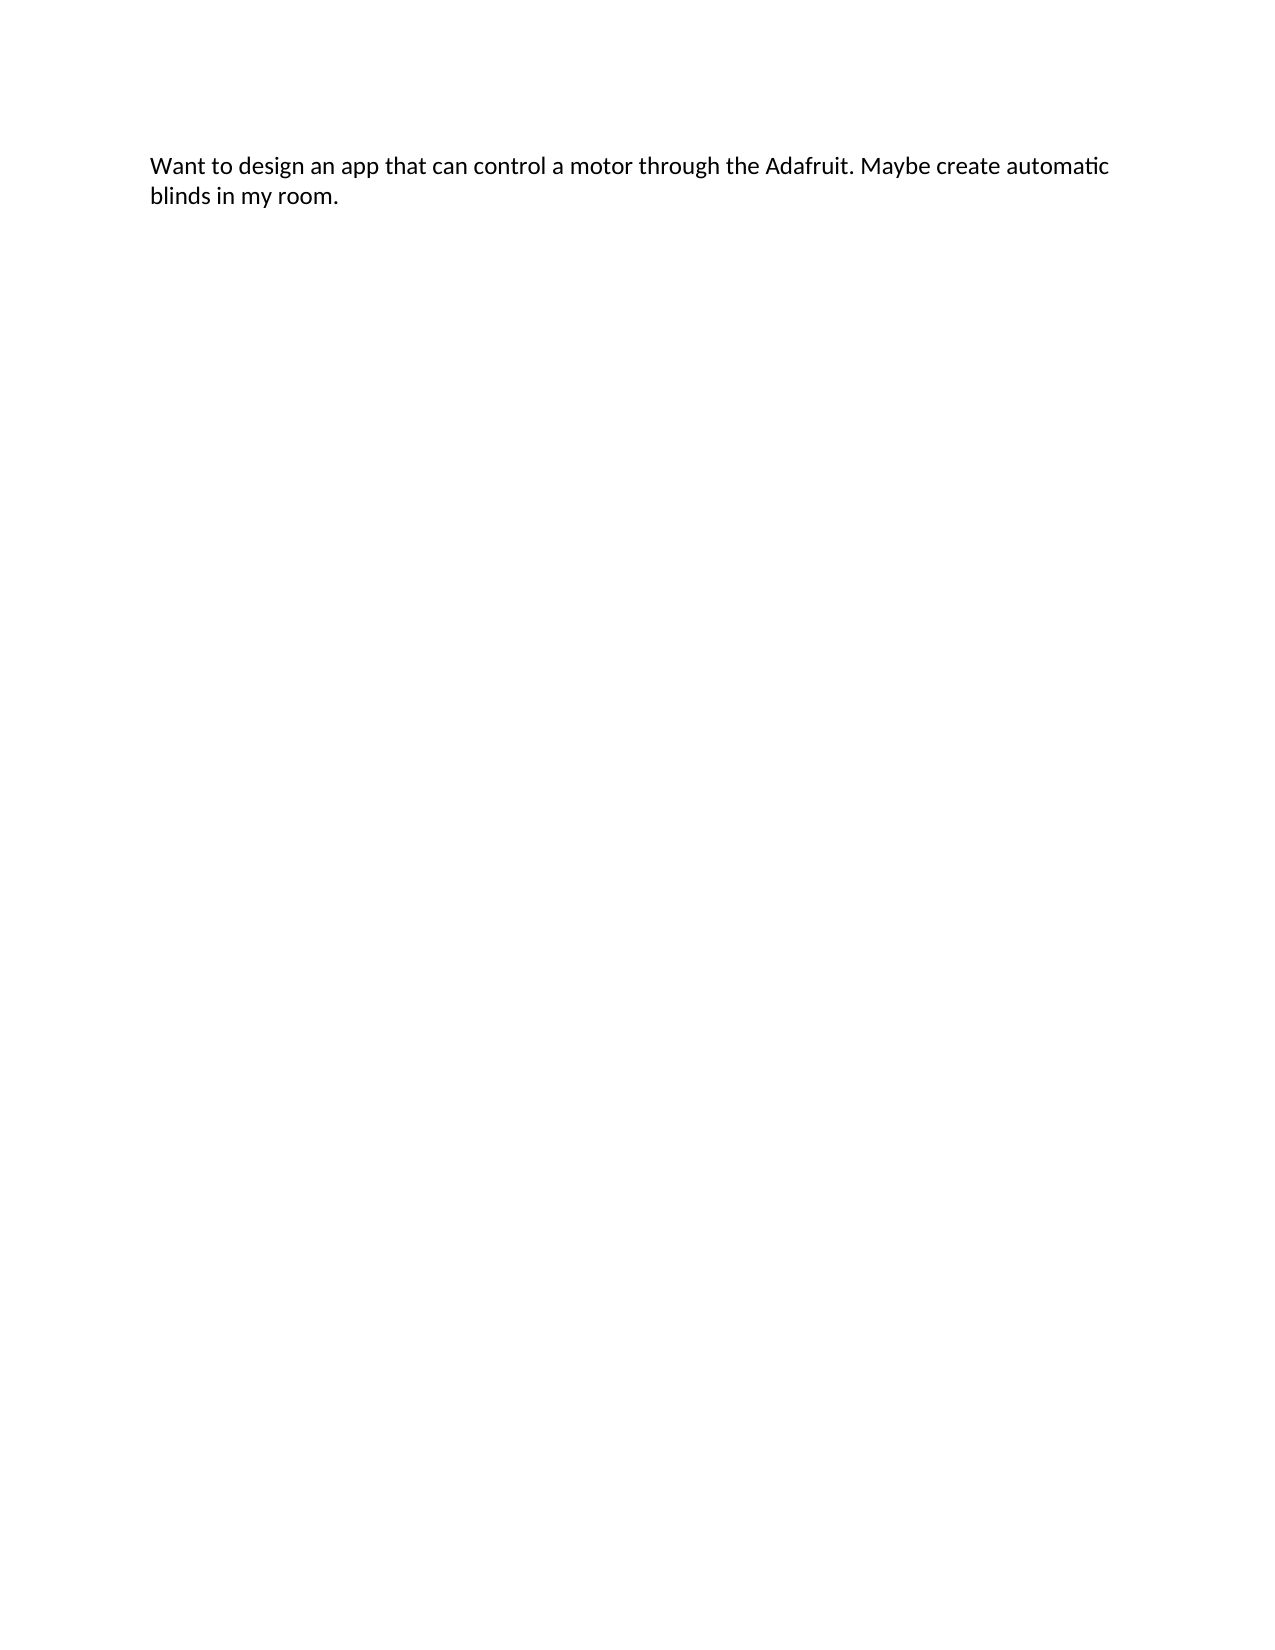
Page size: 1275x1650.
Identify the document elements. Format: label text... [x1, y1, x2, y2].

text Want to design an app that can control a motor through the Adafruit. Maybe create automatic blinds in my room. [150, 150, 1125, 211]
